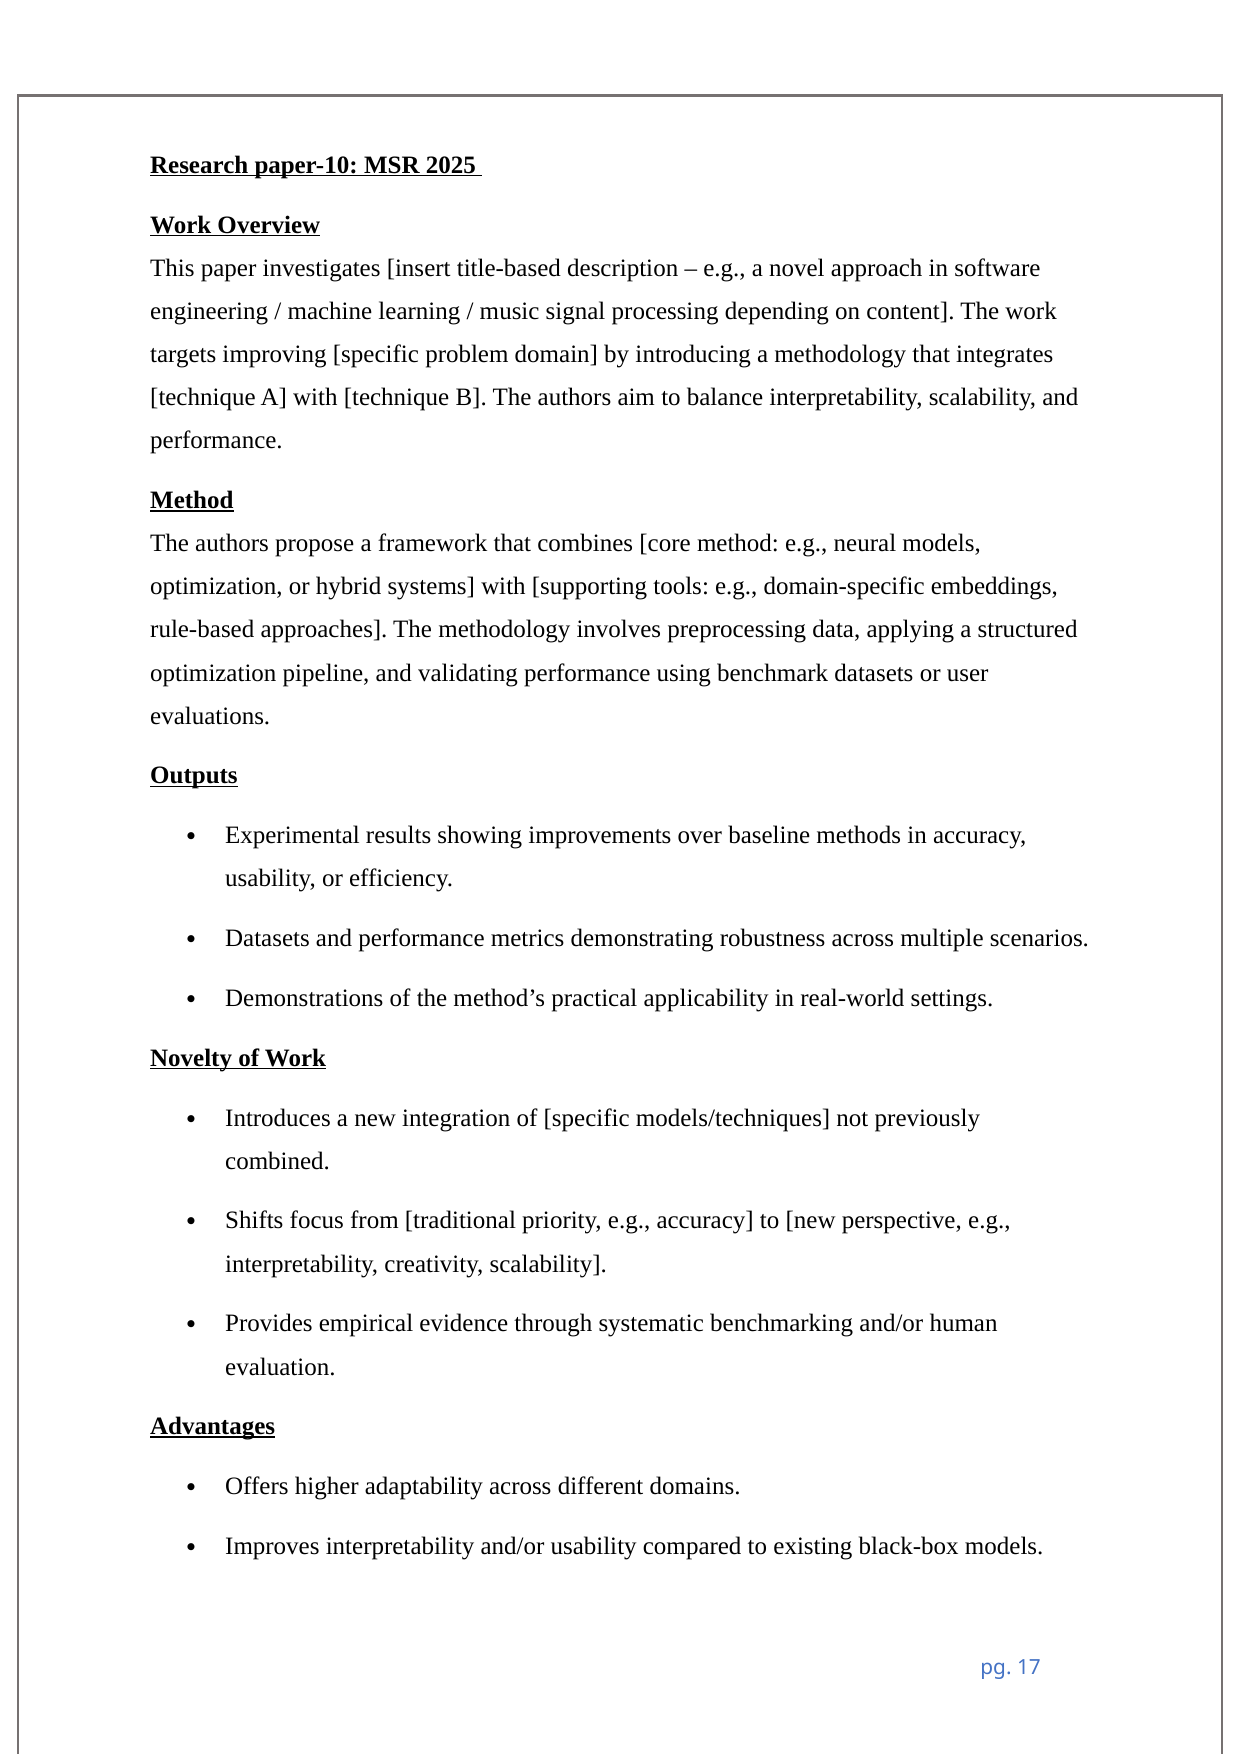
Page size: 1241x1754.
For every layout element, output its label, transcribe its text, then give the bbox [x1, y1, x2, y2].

list Introduces a new integration of [specific models/techniques] not previously combined. [187, 1103, 1090, 1174]
list Demonstrations of the method’s practical applicability in real-world settings. [187, 983, 1090, 1012]
list Experimental results showing improvements over baseline methods in accuracy, usability, or efficiency. [187, 820, 1090, 892]
text Advantages [150, 1411, 1090, 1440]
text Work Overview This paper investigates [insert title-based description – e.g., a novel approach in software engineering / machine learning / music signal processing depending on content]. The work targets improving [specific problem domain] by introducing a methodology that integrates [technique A] with [technique B]. The authors aim to balance interpretability, scalability, and performance. [150, 210, 1090, 454]
text Method The authors propose a framework that combines [core method: e.g., neural models, optimization, or hybrid systems] with [supporting tools: e.g., domain-specific embeddings, rule-based approaches]. The methodology involves preprocessing data, applying a structured optimization pipeline, and validating performance using benchmark datasets or user evaluations. [150, 485, 1090, 729]
list Datasets and performance metrics demonstrating robustness across multiple scenarios. [187, 923, 1090, 952]
list Offers higher adaptability across different domains. [187, 1471, 1090, 1500]
list Improves interpretability and/or usability compared to existing black-box models. [187, 1531, 1090, 1560]
list Provides empirical evidence through systematic benchmarking and/or human evaluation. [187, 1308, 1090, 1380]
text Outputs [150, 761, 1090, 789]
text Novelty of Work [150, 1043, 1090, 1072]
text Research paper-10: MSR 2025 [150, 150, 1090, 179]
list Shifts focus from [traditional priority, e.g., accuracy] to [new perspective, e.g., interpretability, creativity, scalability]. [187, 1206, 1090, 1277]
